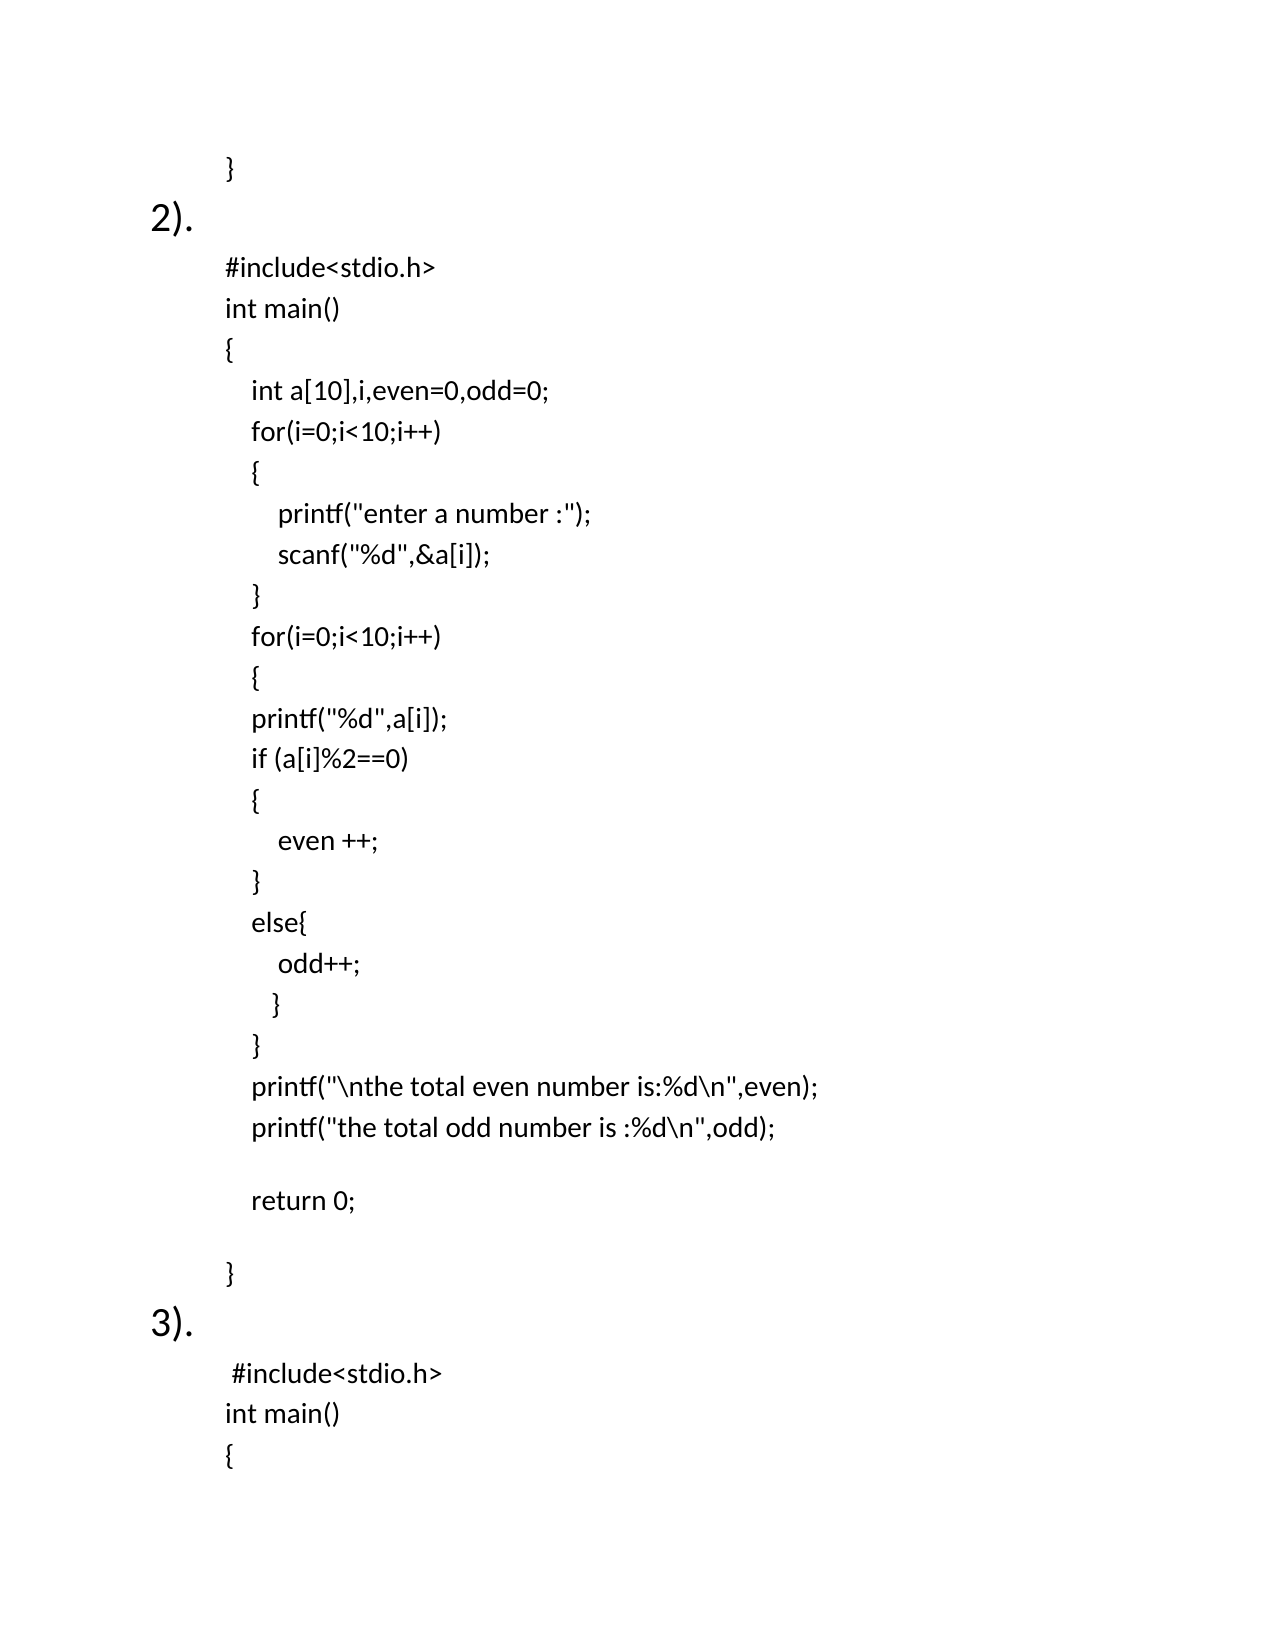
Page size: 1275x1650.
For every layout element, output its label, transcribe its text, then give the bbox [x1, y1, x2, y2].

text { [225, 331, 1125, 367]
text } [225, 986, 1125, 1022]
text } [225, 150, 1125, 186]
text #include<stdio.h> [225, 249, 1125, 285]
text int main() [225, 290, 1125, 326]
text printf("the total odd number is :%d\n",odd); [225, 1109, 1125, 1145]
text for(i=0;i<10;i++) [225, 618, 1125, 653]
text } [225, 1255, 1125, 1291]
text scanf("%d",&a[i]); [225, 536, 1125, 572]
text 2). [150, 191, 1125, 242]
text { [225, 454, 1125, 490]
text } [225, 577, 1125, 612]
text #include<stdio.h> [225, 1355, 1125, 1390]
text printf("%d",a[i]); [225, 700, 1125, 735]
text 3). [150, 1296, 1125, 1347]
text odd++; [225, 945, 1125, 981]
text { [225, 782, 1125, 817]
text even ++; [225, 822, 1125, 858]
text int a[10],i,even=0,odd=0; [225, 372, 1125, 408]
text if (a[i]%2==0) [225, 741, 1125, 776]
text } [225, 1027, 1125, 1063]
text for(i=0;i<10;i++) [225, 413, 1125, 449]
text printf("enter a number :"); [225, 495, 1125, 531]
text { [225, 1437, 1125, 1472]
text int main() [225, 1396, 1125, 1431]
text else{ [225, 904, 1125, 940]
text { [225, 659, 1125, 694]
text return 0; [225, 1182, 1125, 1218]
text printf("\nthe total even number is:%d\n",even); [225, 1068, 1125, 1104]
text } [225, 863, 1125, 899]
